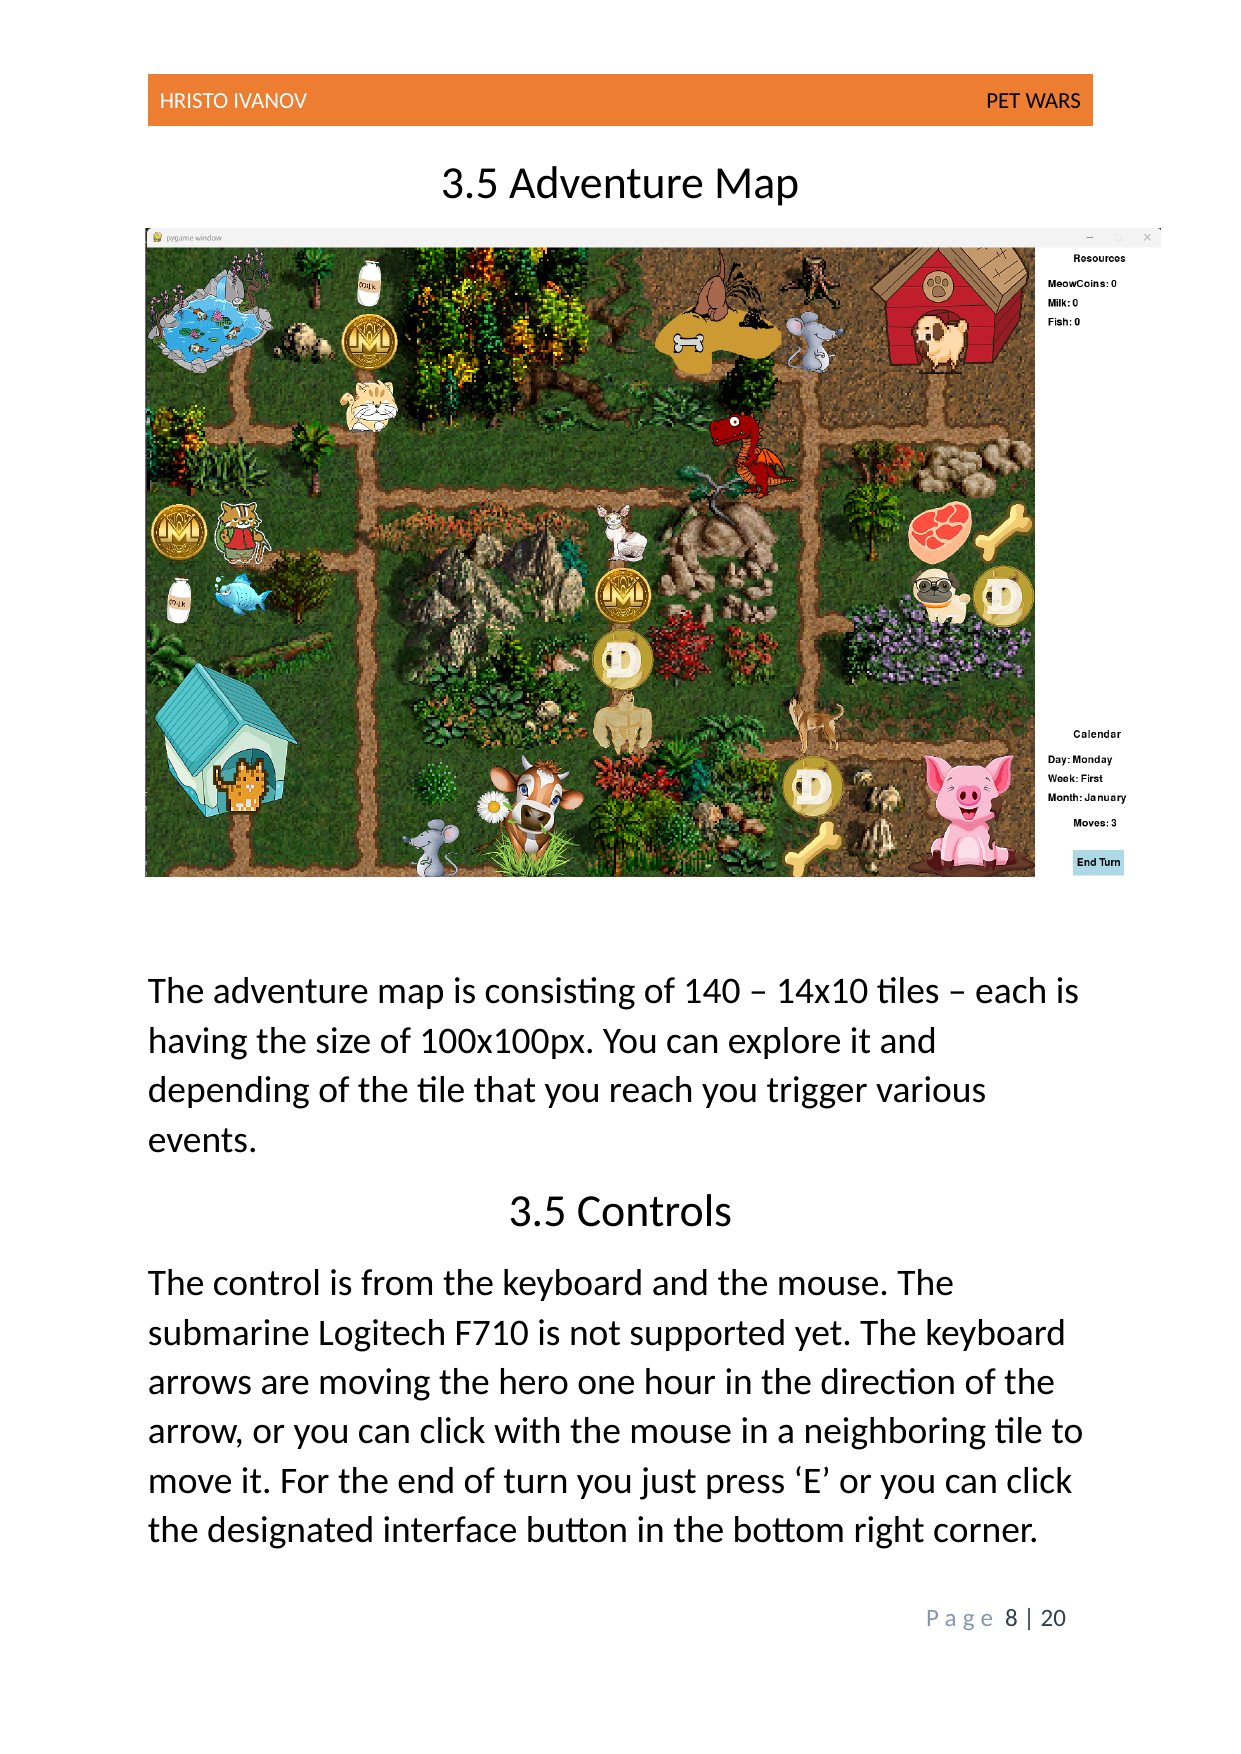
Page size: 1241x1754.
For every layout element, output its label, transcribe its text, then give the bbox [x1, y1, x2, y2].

picture [145, 228, 1161, 877]
text The control is from the keyboard and the mouse. The submarine Logitech F710 is not supported yet. The keyboard arrows are moving the hero one hour in the direction of the arrow, or you can click with the mouse in a neighboring tile to move it. For the end of turn you just press ‘E’ or you can click the designated interface button in the bottom right corner. [148, 1259, 1093, 1552]
text 3.5 Controls [148, 1182, 1093, 1238]
text 3.5 Adventure Map [148, 154, 1093, 210]
text The adventure map is consisting of 140 – 14x10 tiles – each is having the size of 100x100px. You can explore it and depending of the tile that you reach you trigger various events. [148, 967, 1093, 1162]
